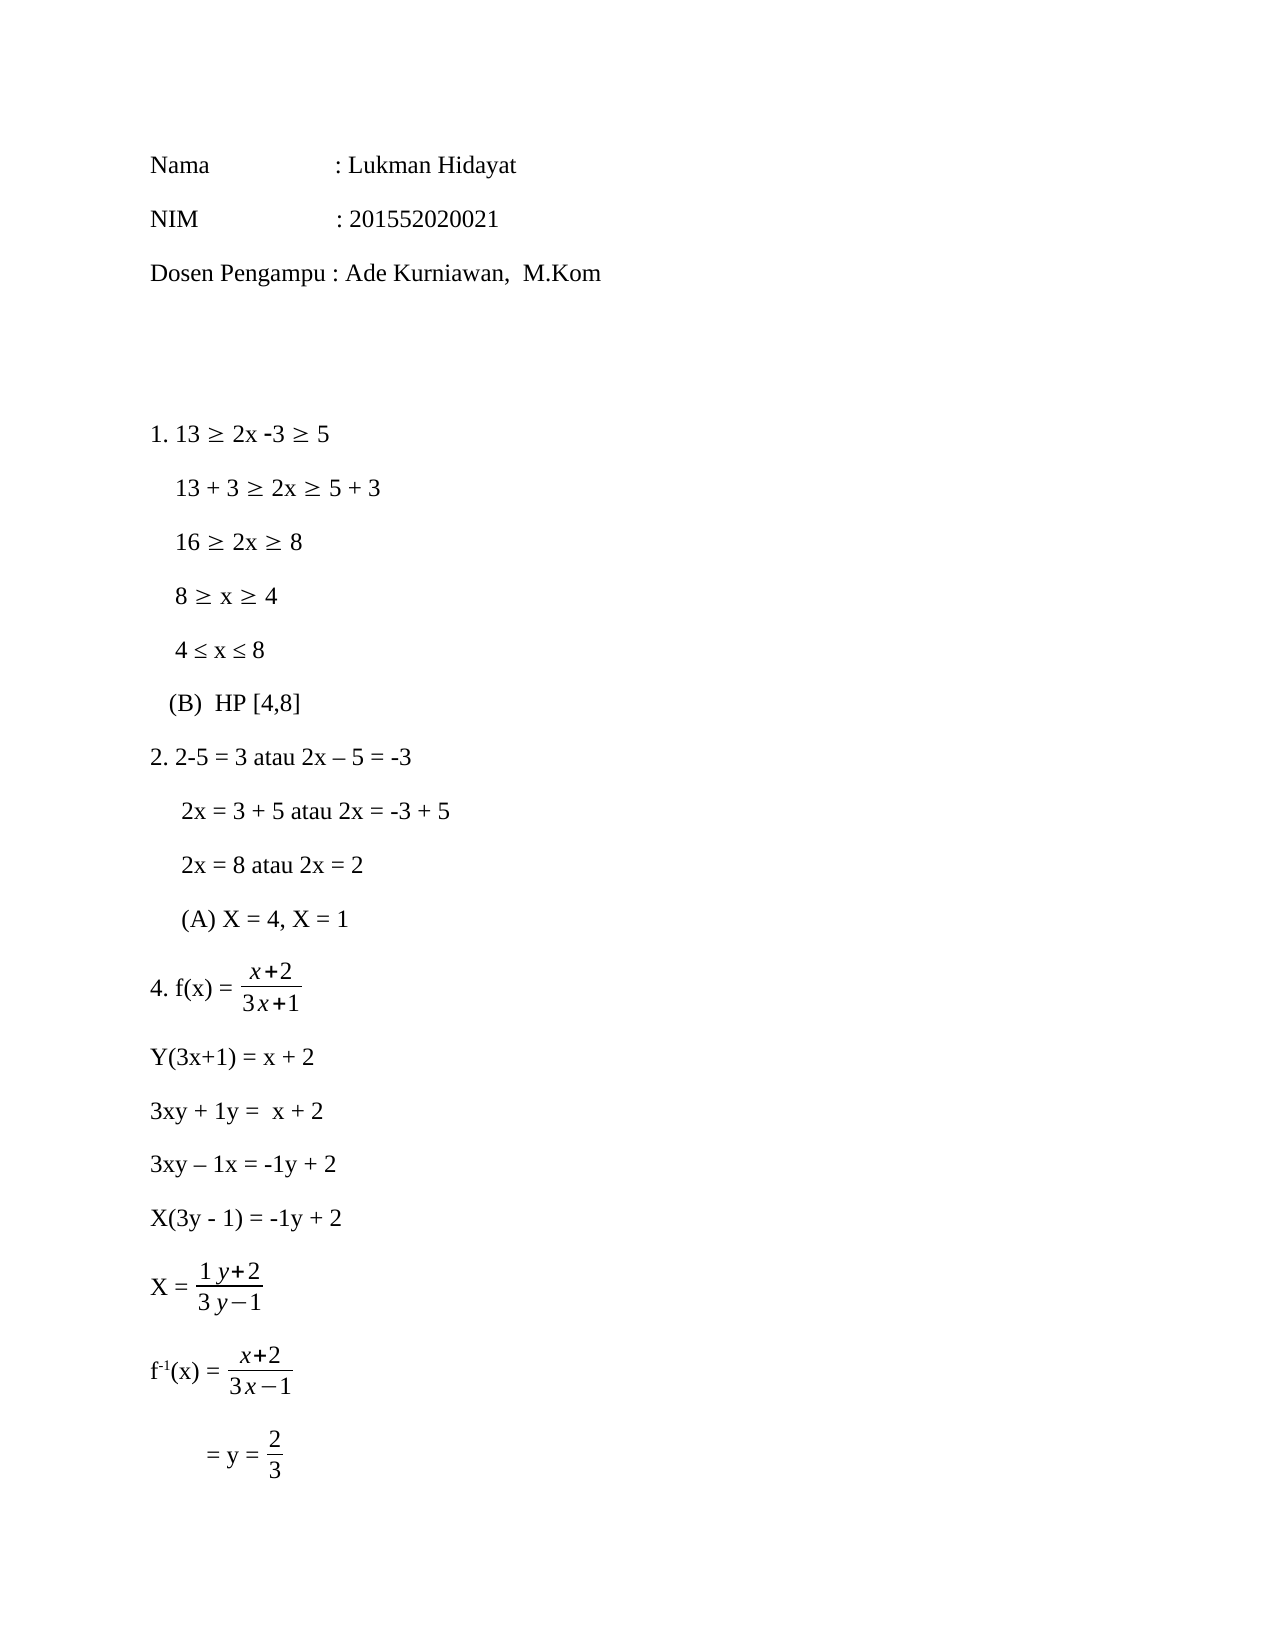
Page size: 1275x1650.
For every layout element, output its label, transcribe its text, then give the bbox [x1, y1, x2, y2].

text Nama : Lukman Hidayat [150, 150, 1125, 179]
text 3xy – 1x = -1y + 2 [150, 1149, 1125, 1178]
text 2. 2-5 = 3 atau 2x – 5 = -3 [150, 742, 1125, 771]
text X = [150, 1257, 1125, 1316]
text (A) X = 4, X = 1 [150, 904, 1125, 933]
text 3xy + 1y = x + 2 [150, 1096, 1125, 1124]
text 1. 13 2x 3 5 [150, 419, 1125, 448]
text 2x = 8 atau 2x = 2 [150, 850, 1125, 879]
text 4 ≤ x ≤ 8 [150, 635, 1125, 663]
text 13 + 3 2x 5 + 3 [150, 473, 1125, 502]
text = y = [150, 1425, 1125, 1484]
text Dosen Pengampu : Ade Kurniawan, M.Kom [150, 258, 1125, 286]
text NIM : 201552020021 [150, 204, 1125, 233]
text X(3y - 1) = -1y + 2 [150, 1203, 1125, 1232]
text Y(3x+1) = x + 2 [150, 1042, 1125, 1071]
text 8 x 4 [150, 581, 1125, 609]
text (B) HP [4,8] [150, 688, 1125, 717]
text 4. f(x) = [150, 958, 1125, 1017]
text f-1(x) = [150, 1341, 1125, 1400]
text 2x = 3 + 5 atau 2x = -3 + 5 [150, 796, 1125, 825]
text 16 2x 8 [150, 527, 1125, 556]
